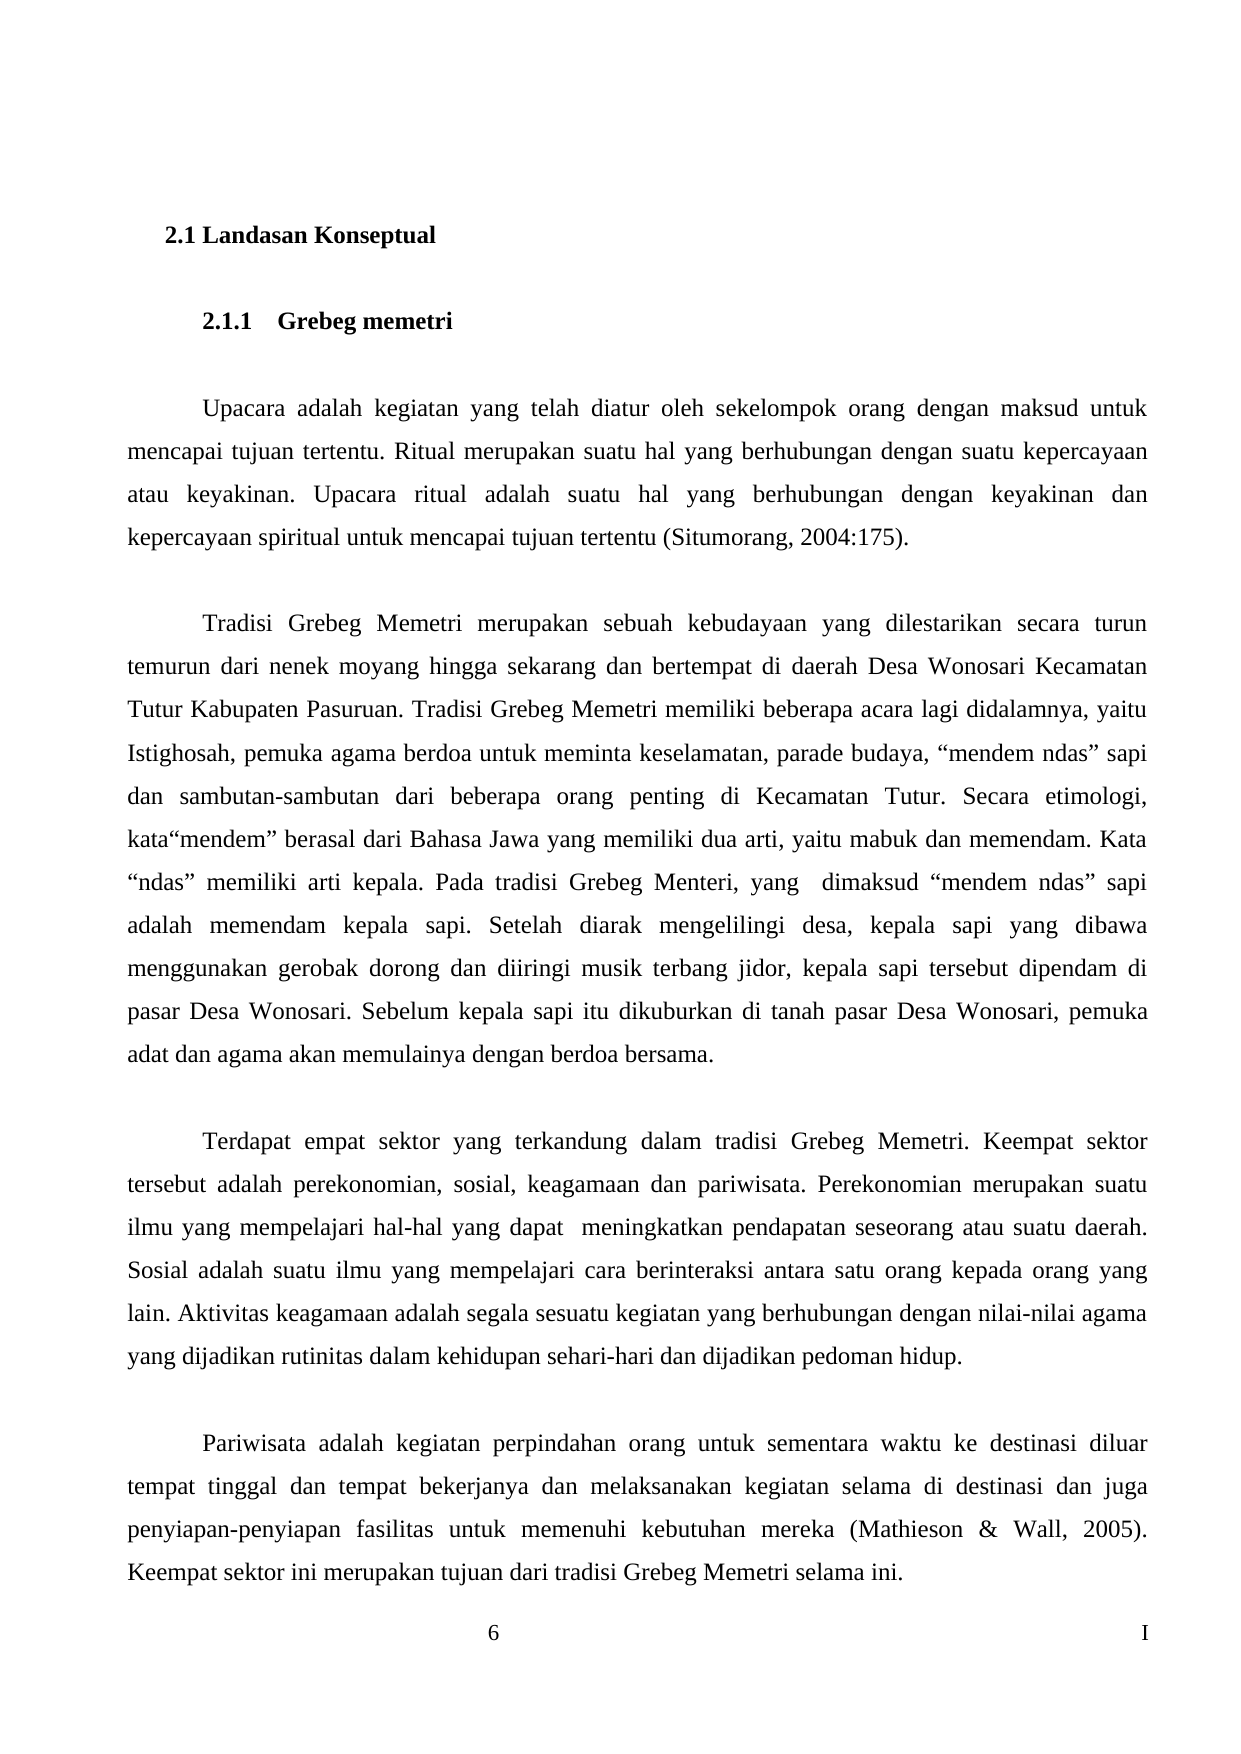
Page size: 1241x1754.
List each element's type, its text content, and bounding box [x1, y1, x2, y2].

list Grebeg memetri [202, 306, 1148, 335]
list Tradisi Grebeg Memetri merupakan sebuah kebudayaan yang dilestarikan secara turun temurun dari nenek moyang hingga sekarang dan bertempat di daerah Desa Wonosari Kecamatan Tutur Kabupaten Pasuruan. Tradisi Grebeg Memetri memiliki beberapa acara lagi didalamnya, yaitu Istighosah, pemuka agama berdoa untuk meminta keselamatan, parade budaya, “mendem ndas” sapi dan sambutan-sambutan dari beberapa orang penting di Kecamatan Tutur. Secara etimologi, kata“mendem” berasal dari Bahasa Jawa yang memiliki dua arti, yaitu mabuk dan memendam. Kata “ndas” memiliki arti kepala. Pada tradisi Grebeg Menteri, yang dimaksud “mendem ndas” sapi adalah memendam kepala sapi. Setelah diarak mengelilingi desa, kepala sapi yang dibawa menggunakan gerobak dorong dan diiringi musik terbang jidor, kepala sapi tersebut dipendam di pasar Desa Wonosari. Sebelum kepala sapi itu dikuburkan di tanah pasar Desa Wonosari, pemuka adat dan agama akan memulainya dengan berdoa bersama. [127, 608, 1148, 1068]
list Upacara adalah kegiatan yang telah diatur oleh sekelompok orang dengan maksud untuk mencapai tujuan tertentu. Ritual merupakan suatu hal yang berhubungan dengan suatu kepercayaan atau keyakinan. Upacara ritual adalah suatu hal yang berhubungan dengan keyakinan dan kepercayaan spiritual untuk mencapai tujuan tertentu (Situmorang, 2004:175). [127, 393, 1148, 551]
list Landasan Konseptual [164, 220, 1148, 249]
list Terdapat empat sektor yang terkandung dalam tradisi Grebeg Memetri. Keempat sektor tersebut adalah perekonomian, sosial, keagamaan dan pariwisata. Perekonomian merupakan suatu ilmu yang mempelajari hal-hal yang dapat meningkatkan pendapatan seseorang atau suatu daerah. Sosial adalah suatu ilmu yang mempelajari cara berinteraksi antara satu orang kepada orang yang lain. Aktivitas keagamaan adalah segala sesuatu kegiatan yang berhubungan dengan nilai-nilai agama yang dijadikan rutinitas dalam kehidupan sehari-hari dan dijadikan pedoman hidup. [127, 1126, 1148, 1370]
list Pariwisata adalah kegiatan perpindahan orang untuk sementara waktu ke destinasi diluar tempat tinggal dan tempat bekerjanya dan melaksanakan kegiatan selama di destinasi dan juga penyiapan-penyiapan fasilitas untuk memenuhi kebutuhan mereka (Mathieson & Wall, 2005). Keempat sektor ini merupakan tujuan dari tradisi Grebeg Memetri selama ini. [127, 1428, 1148, 1586]
